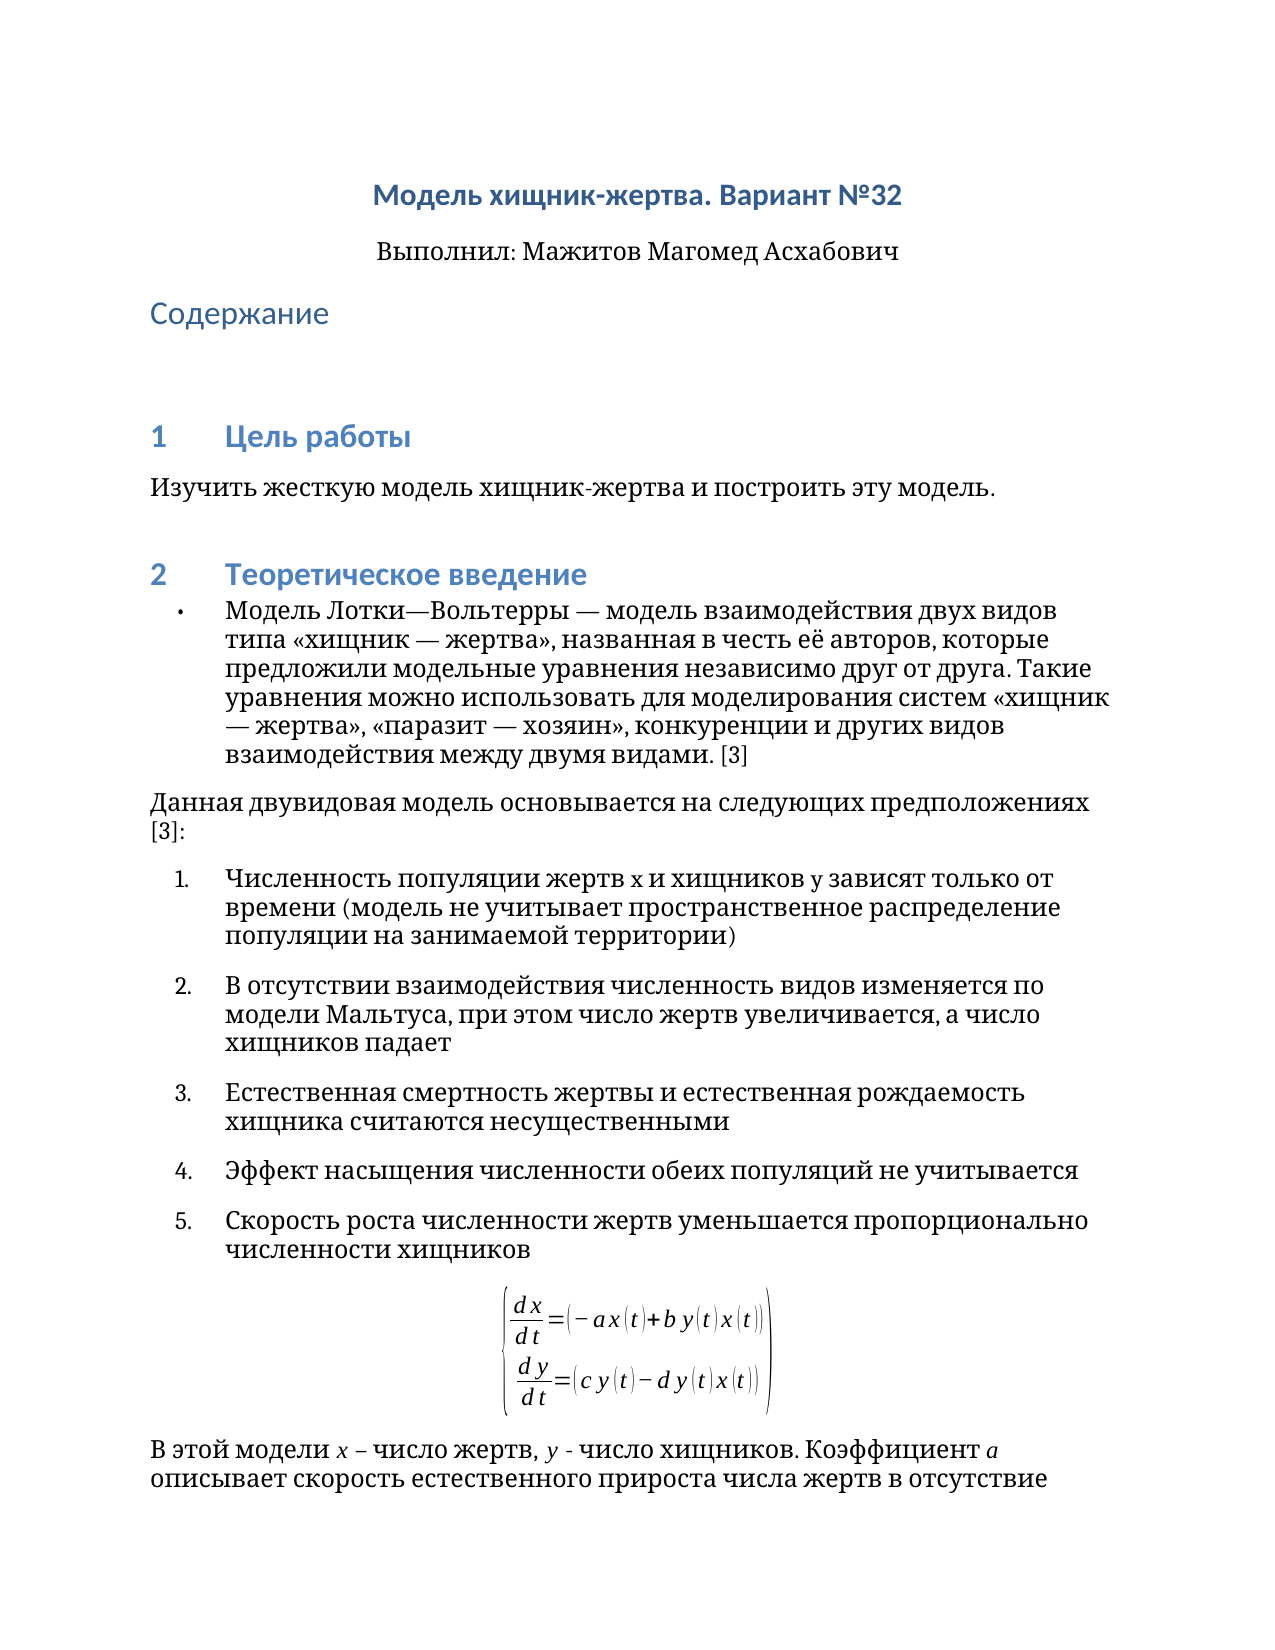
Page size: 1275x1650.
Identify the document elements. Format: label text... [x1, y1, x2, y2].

subtitle Модель хищник-жертва. Вариант №32 [150, 175, 1125, 213]
subtitle 1 Цель работы [150, 414, 1125, 455]
list Естественная смертность жертвы и естественная рождаемость хищника считаются несущественными [175, 1079, 1125, 1136]
list Численность популяции жертв x и хищников y зависят только от времени (модель не учитывает пространственное распределение популяции на занимаемой территории) [175, 865, 1125, 951]
list Модель Лотки—Вольтерры — модель взаимодействия двух видов типа «хищник — жертва», названная в честь её авторов, которые предложили модельные уравнения независимо друг от друга. Такие уравнения можно использовать для моделирования систем «хищник — жертва», «паразит — хозяин», конкуренции и других видов взаимодействия между двумя видами. [3] [175, 597, 1125, 770]
list Скорость роста численности жертв уменьшается пропорционально численности хищников [175, 1207, 1125, 1264]
text Данная двувидовая модель основывается на следующих предположениях [3]: [150, 788, 1125, 846]
list Эффект насыщения численности обеих популяций не учитывается [175, 1157, 1125, 1186]
text Выполнил: Мажитов Магомед Асхабович [150, 238, 1125, 267]
text Изучить жесткую модель хищник-жертва и построить эту модель. [150, 474, 1125, 503]
list В отсутствии взаимодействия численность видов изменяется по модели Мальтуса, при этом число жертв увеличивается, а число хищников падает [175, 972, 1125, 1058]
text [150, 1436, 1125, 1494]
subtitle 2 Теоретическое введение [150, 553, 1125, 593]
